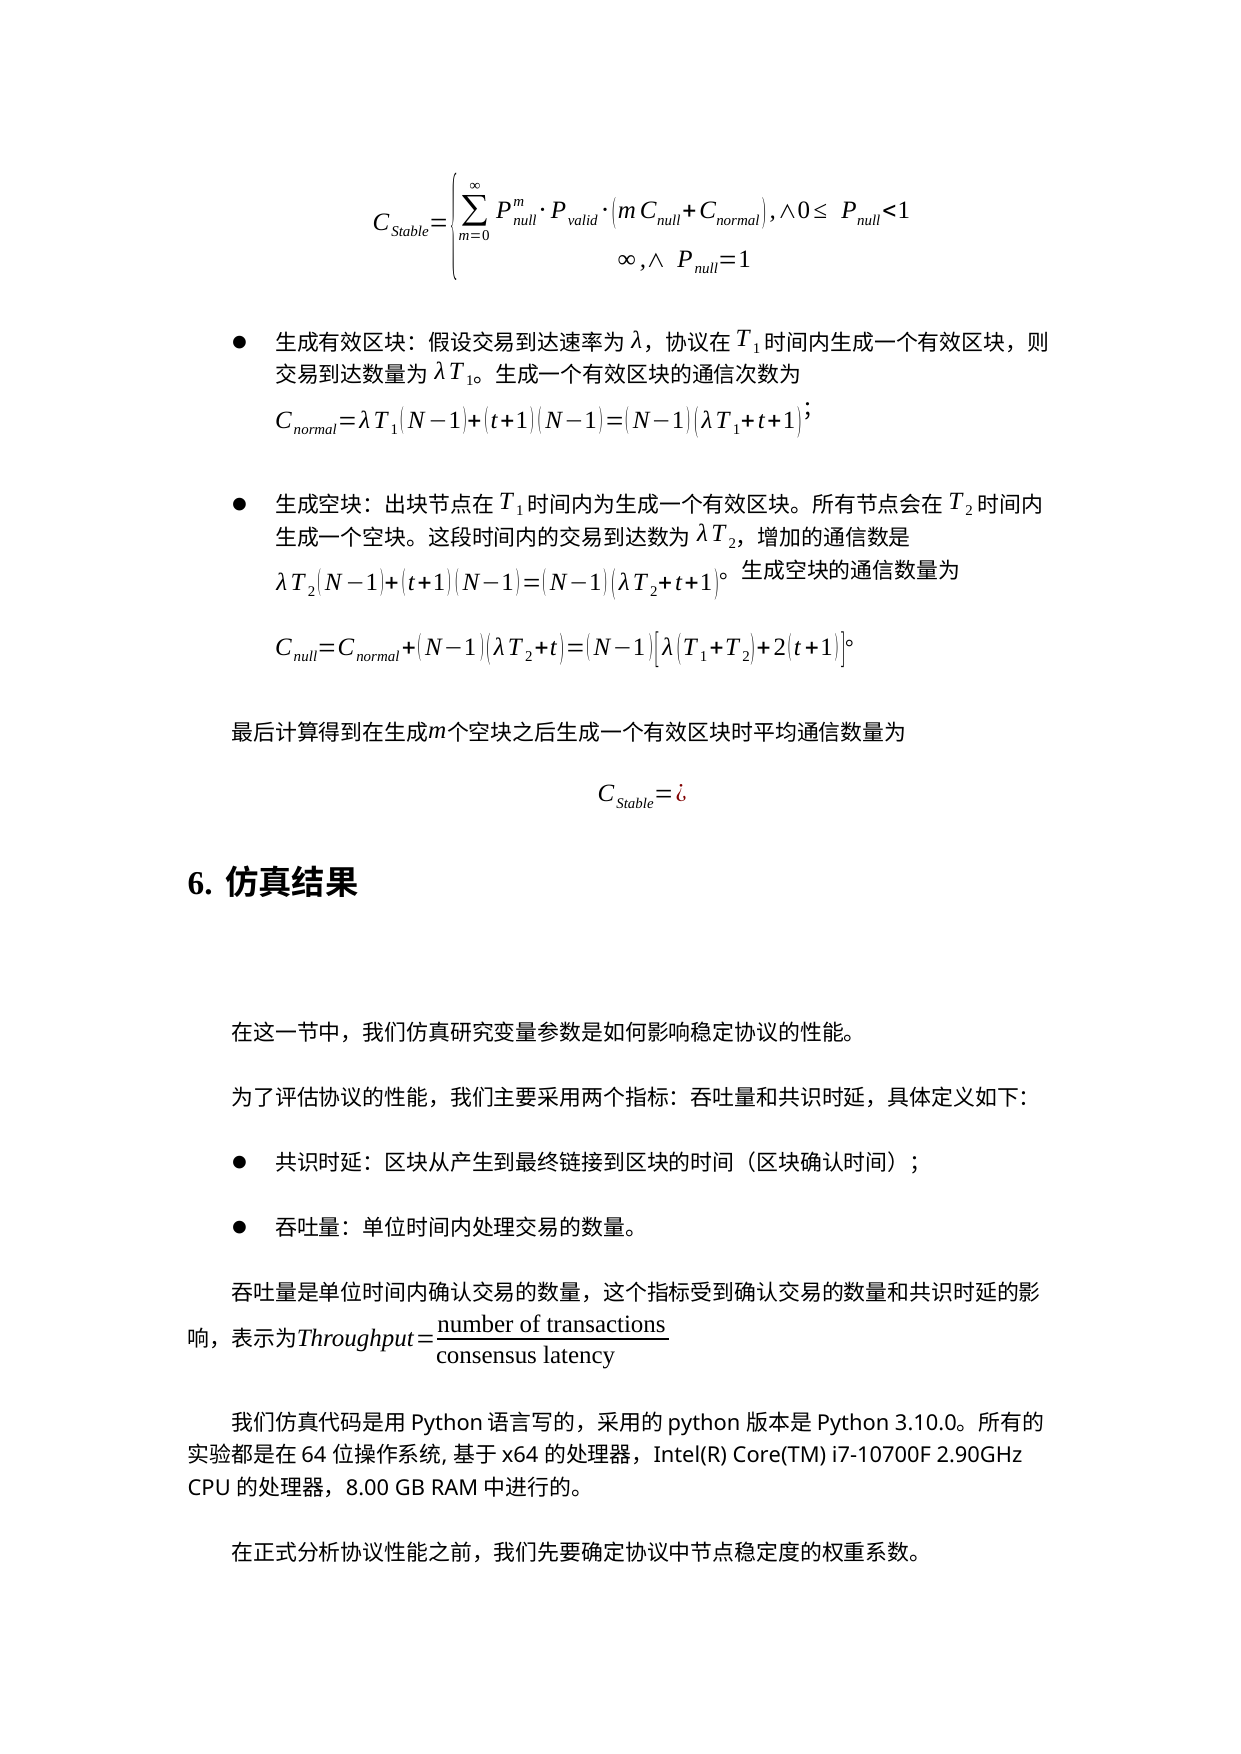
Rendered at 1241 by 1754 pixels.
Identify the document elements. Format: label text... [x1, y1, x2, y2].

list 生成空块：出块节点在 时间内为生成一个有效区块。所有节点会在 时间内生成一个空块。这段时间内的交易到达数为 ，增加的通信数是 。生成空块的通信数量为 。 [231, 487, 1053, 682]
text 在这一节中，我们仿真研究变量参数是如何影响稳定协议的性能。 [187, 1015, 1053, 1047]
text 在正式分析协议性能之前，我们先要确定协议中节点稳定度的权重系数。 [187, 1535, 1053, 1567]
list 仿真结果 [187, 847, 1053, 912]
text 我们仿真代码是用Python语言写的，采用的 python 版本是 Python 3.10.0。所有的实验都是在64 位操作系统, 基于 x64 的处理器，Intel(R) Core(TM) i7-10700F 2.90GHz CPU 的处理器，8.00 GB RAM 中进行的。 [187, 1405, 1053, 1502]
text 吞吐量是单位时间内确认交易的数量，这个指标受到确认交易的数量和共识时延的影响，表示为 [187, 1275, 1053, 1372]
list 生成有效区块：假设交易到达速率为 ，协议在 时间内生成一个有效区块，则交易到达数量为 。生成一个有效区块的通信次数为 ； [231, 324, 1053, 454]
list 吞吐量：单位时间内处理交易的数量。 [231, 1210, 1053, 1242]
text 为了评估协议的性能，我们主要采用两个指标：吞吐量和共识时延，具体定义如下： [187, 1080, 1053, 1112]
list 共识时延：区块从产生到最终链接到区块的时间（区块确认时间）； [231, 1145, 1053, 1177]
text 最后计算得到在生成个空块之后生成一个有效区块时平均通信数量为 [187, 714, 1053, 747]
